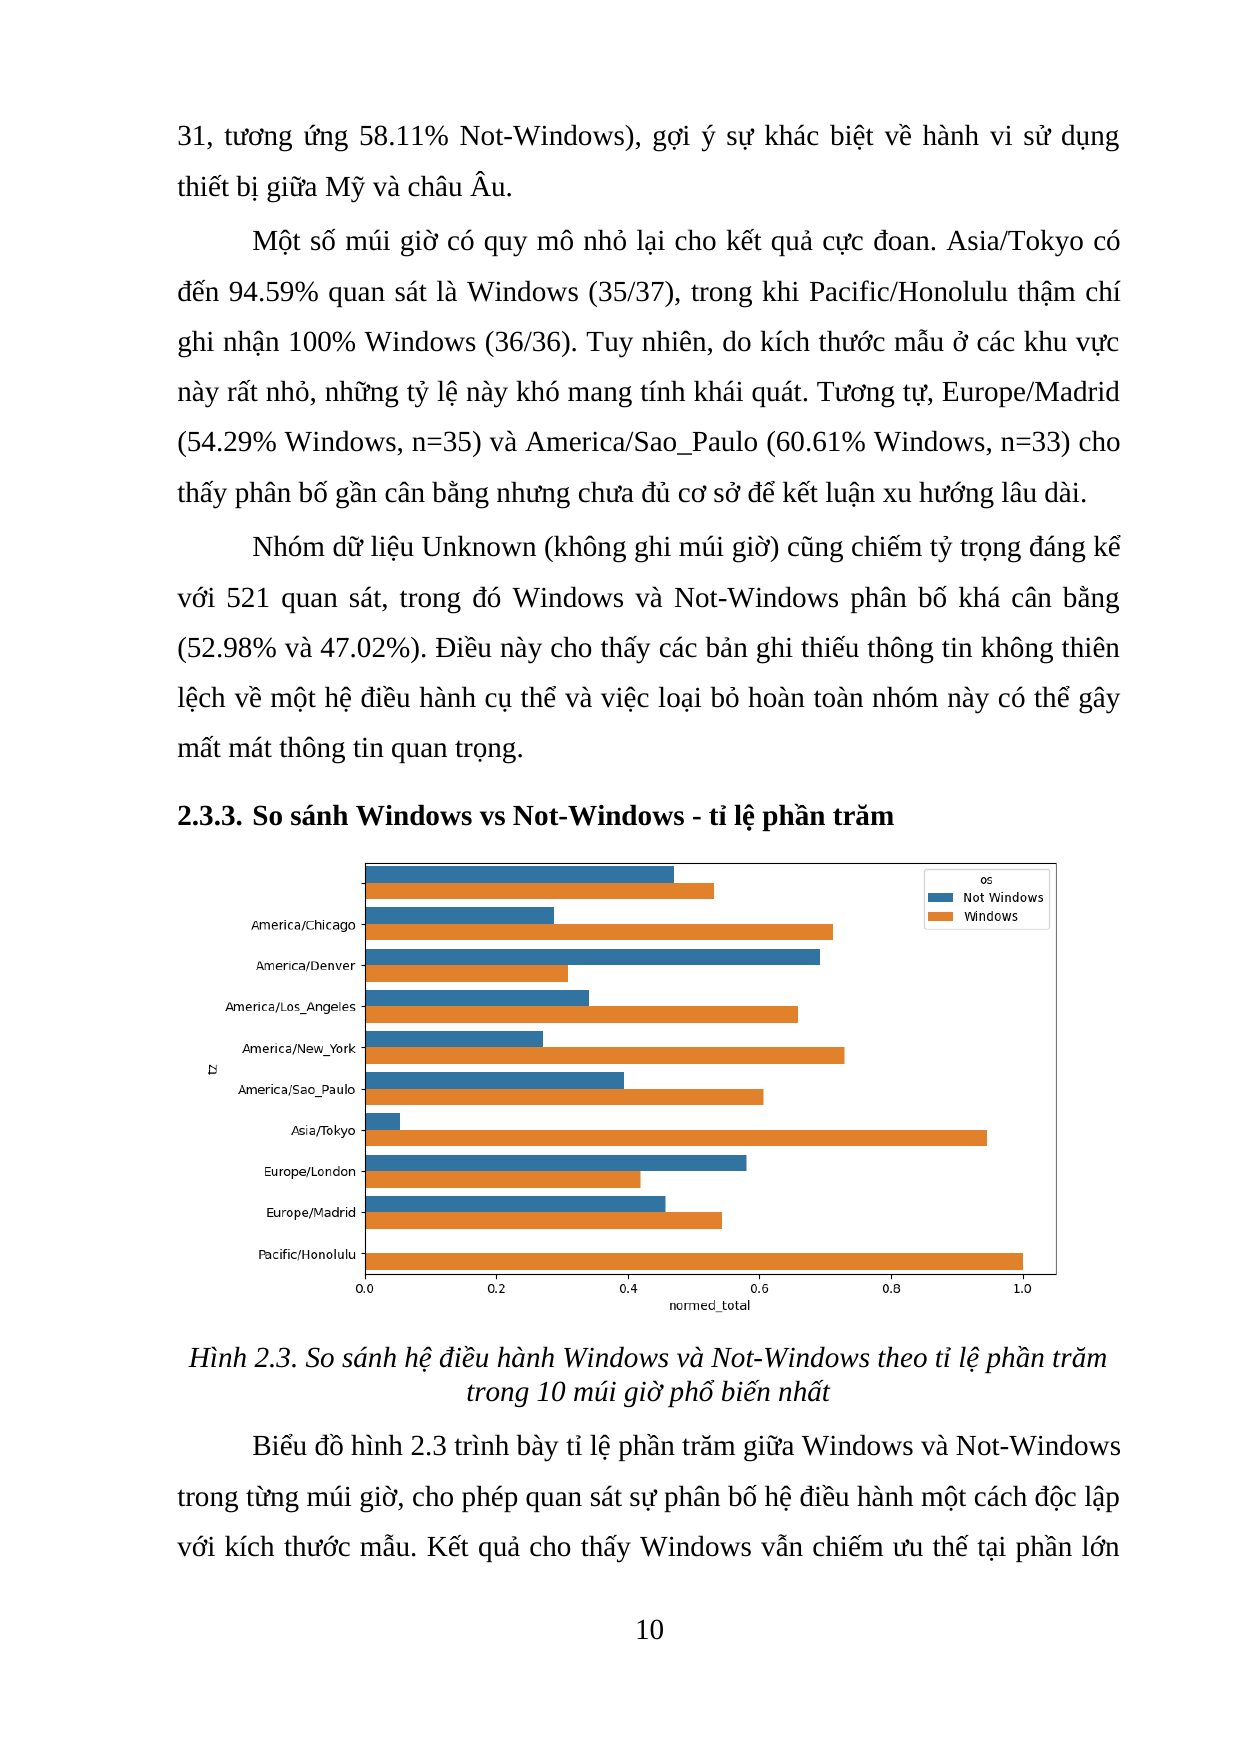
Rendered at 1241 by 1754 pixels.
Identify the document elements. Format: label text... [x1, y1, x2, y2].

picture [177, 856, 1122, 1320]
text Một số múi giờ có quy mô nhỏ lại cho kết quả cực đoan. Asia/Tokyo có đến 94.59% quan sát là Windows (35/37), trong khi Pacific/Honolulu thậm chí ghi nhận 100% Windows (36/36). Tuy nhiên, do kích thước mẫu ở các khu vực này rất nhỏ, những tỷ lệ này khó mang tính khái quát. Tương tự, Europe/Madrid (54.29% Windows, n=35) và America/Sao_Paulo (60.61% Windows, n=33) cho thấy phân bố gần cân bằng nhưng chưa đủ cơ sở để kết luận xu hướng lâu dài. [177, 223, 1122, 508]
text Hình 2.3. So sánh hệ điều hành Windows và Not-Windows theo tỉ lệ phần trăm trong 10 múi giờ phổ biến nhất [177, 1341, 1122, 1408]
text Nhóm dữ liệu Unknown (không ghi múi giờ) cũng chiếm tỷ trọng đáng kể với 521 quan sát, trong đó Windows và Not-Windows phân bố khá cân bằng (52.98% và 47.02%). Điều này cho thấy các bản ghi thiếu thông tin không thiên lệch về một hệ điều hành cụ thể và việc loại bỏ hoàn toàn nhóm này có thể gây mất mát thông tin quan trọng. [177, 529, 1122, 764]
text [177, 1428, 1122, 1563]
subtitle So sánh Windows vs Not-Windows - tỉ lệ phần trăm [177, 798, 1122, 831]
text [177, 118, 1122, 202]
